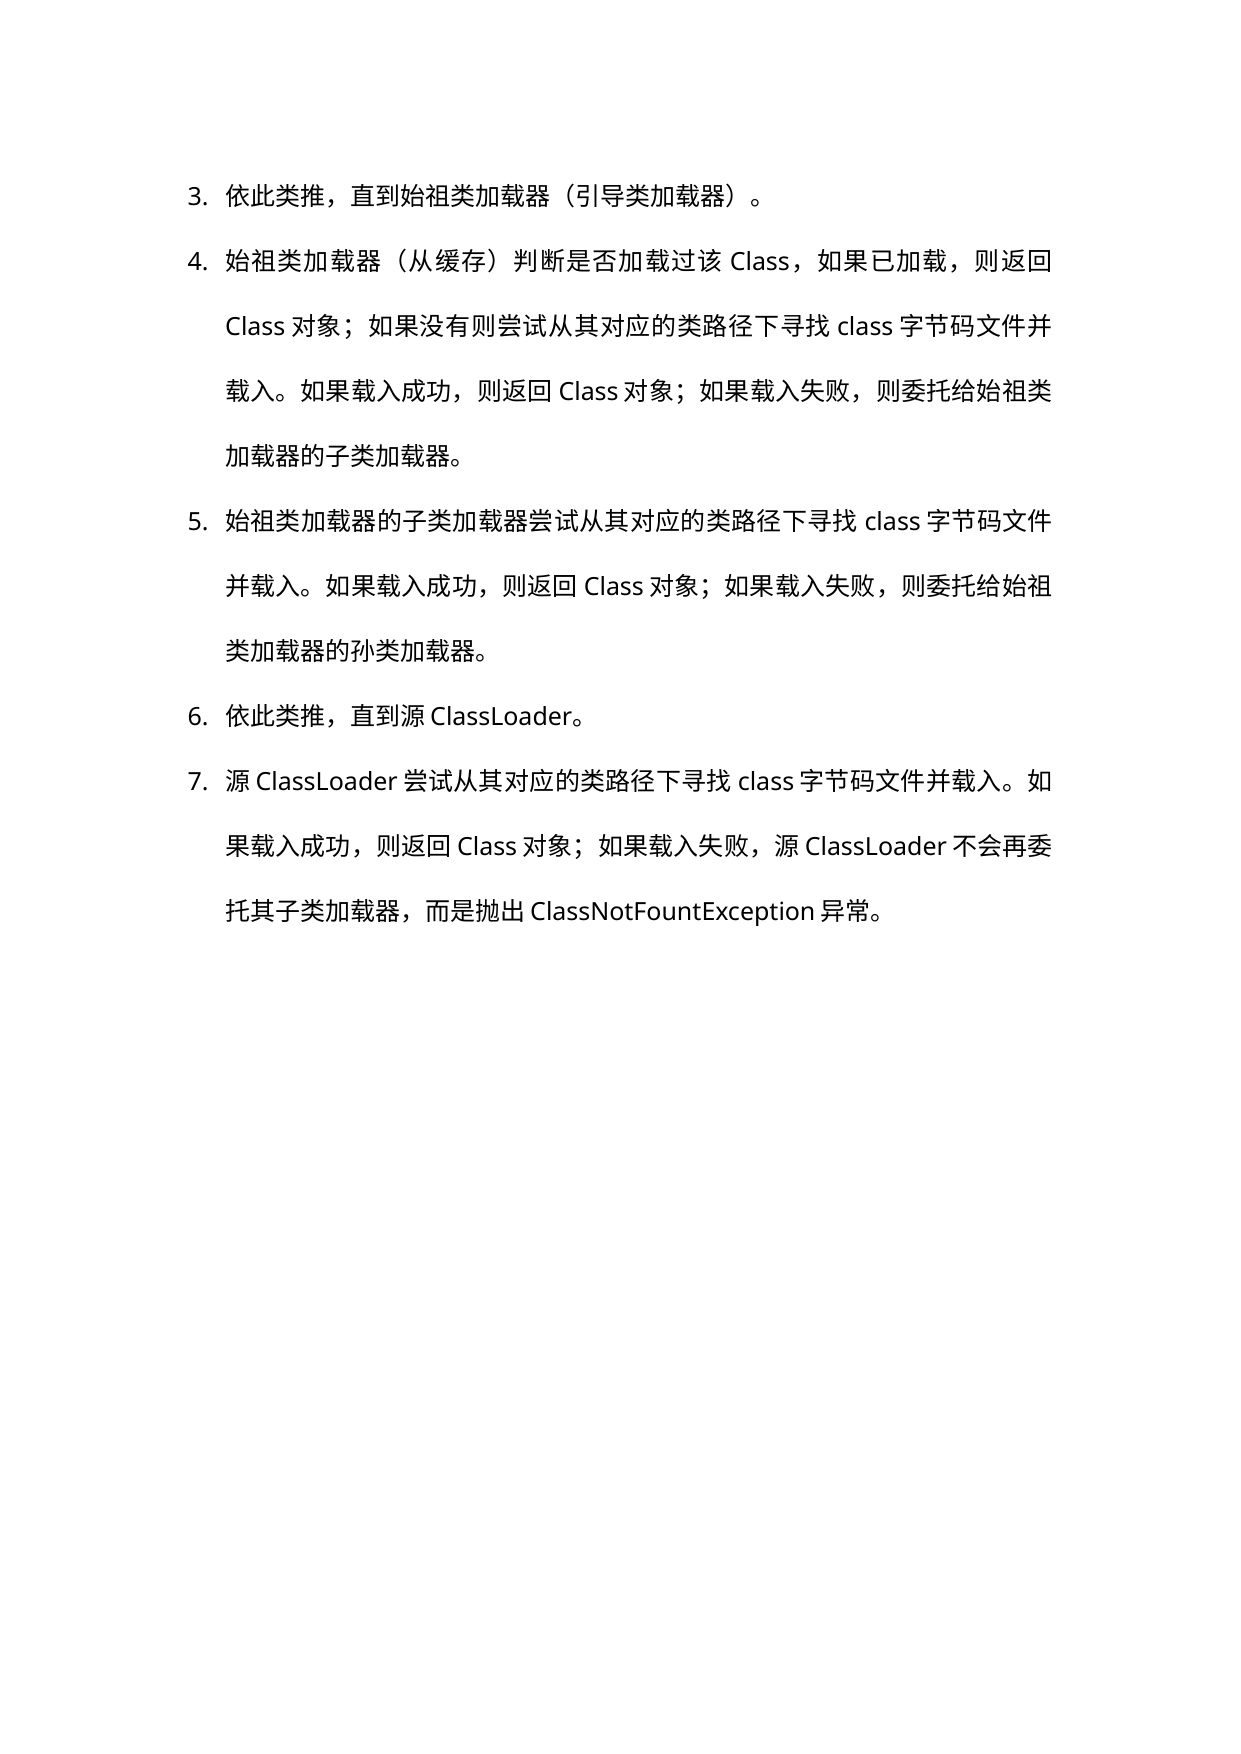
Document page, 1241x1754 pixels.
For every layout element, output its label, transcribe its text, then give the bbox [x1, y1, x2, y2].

list 源ClassLoader尝试从其对应的类路径下寻找class字节码文件并载入。如果载入成功，则返回Class对象；如果载入失败，源ClassLoader不会再委托其子类加载器，而是抛出ClassNotFountException异常。 [187, 747, 1053, 942]
list 依此类推，直到源ClassLoader。 [187, 682, 1053, 747]
list 始祖类加载器（从缓存）判断是否加载过该Class，如果已加载，则返回Class对象；如果没有则尝试从其对应的类路径下寻找class字节码文件并载入。如果载入成功，则返回Class对象；如果载入失败，则委托给始祖类加载器的子类加载器。 [187, 227, 1053, 487]
list 始祖类加载器的子类加载器尝试从其对应的类路径下寻找class字节码文件并载入。如果载入成功，则返回Class对象；如果载入失败，则委托给始祖类加载器的孙类加载器。 [187, 487, 1053, 682]
list 依此类推，直到始祖类加载器（引导类加载器）。 [187, 162, 1053, 227]
